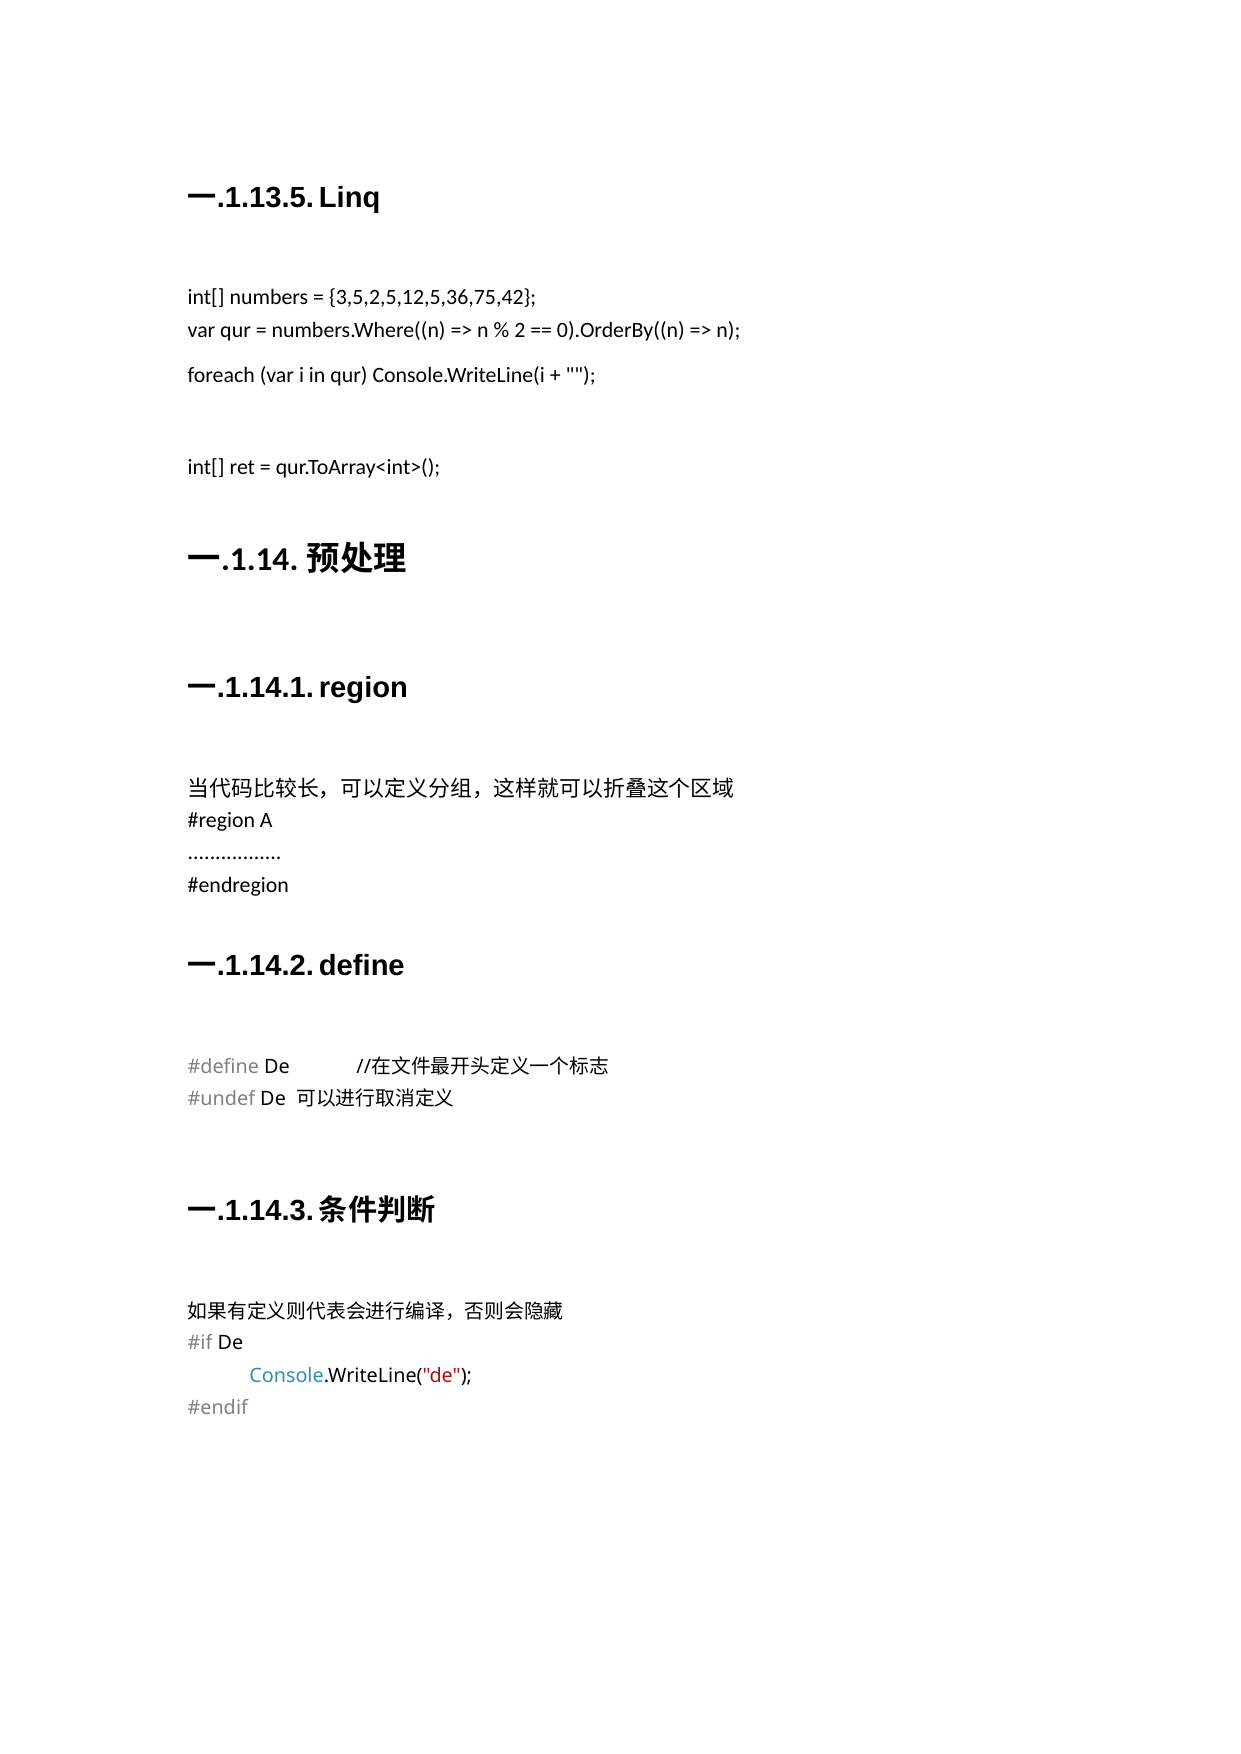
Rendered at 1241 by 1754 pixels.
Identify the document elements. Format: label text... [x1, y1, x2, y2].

text var qur = numbers.Where((n) => n % 2 == 0).OrderBy((n) => n); [187, 313, 1053, 345]
text ................. [187, 836, 1053, 868]
text foreach (var i in qur) Console.WriteLine(i + ""); [187, 359, 1053, 391]
text #endregion [187, 868, 1053, 901]
text Console.WriteLine("de"); [187, 1358, 1053, 1391]
text int[] numbers = {3,5,2,5,12,5,36,75,42}; [187, 280, 1053, 313]
text int[] ret = qur.ToArray<int>(); [187, 450, 1053, 483]
subtitle region [187, 652, 1053, 717]
text #undef De 可以进行取消定义 [187, 1081, 1053, 1113]
subtitle 预处理 [187, 523, 1053, 588]
text #endif [187, 1391, 1053, 1423]
subtitle define [187, 930, 1053, 995]
text #region A [187, 803, 1053, 836]
text #define De //在文件最开头定义一个标志 [187, 1048, 1053, 1081]
subtitle Linq [187, 162, 1053, 227]
subtitle 条件判断 [187, 1175, 1053, 1240]
text 如果有定义则代表会进行编译，否则会隐藏 [187, 1293, 1053, 1326]
text 当代码比较长，可以定义分组，这样就可以折叠这个区域 [187, 771, 1053, 803]
text #if De [187, 1326, 1053, 1358]
